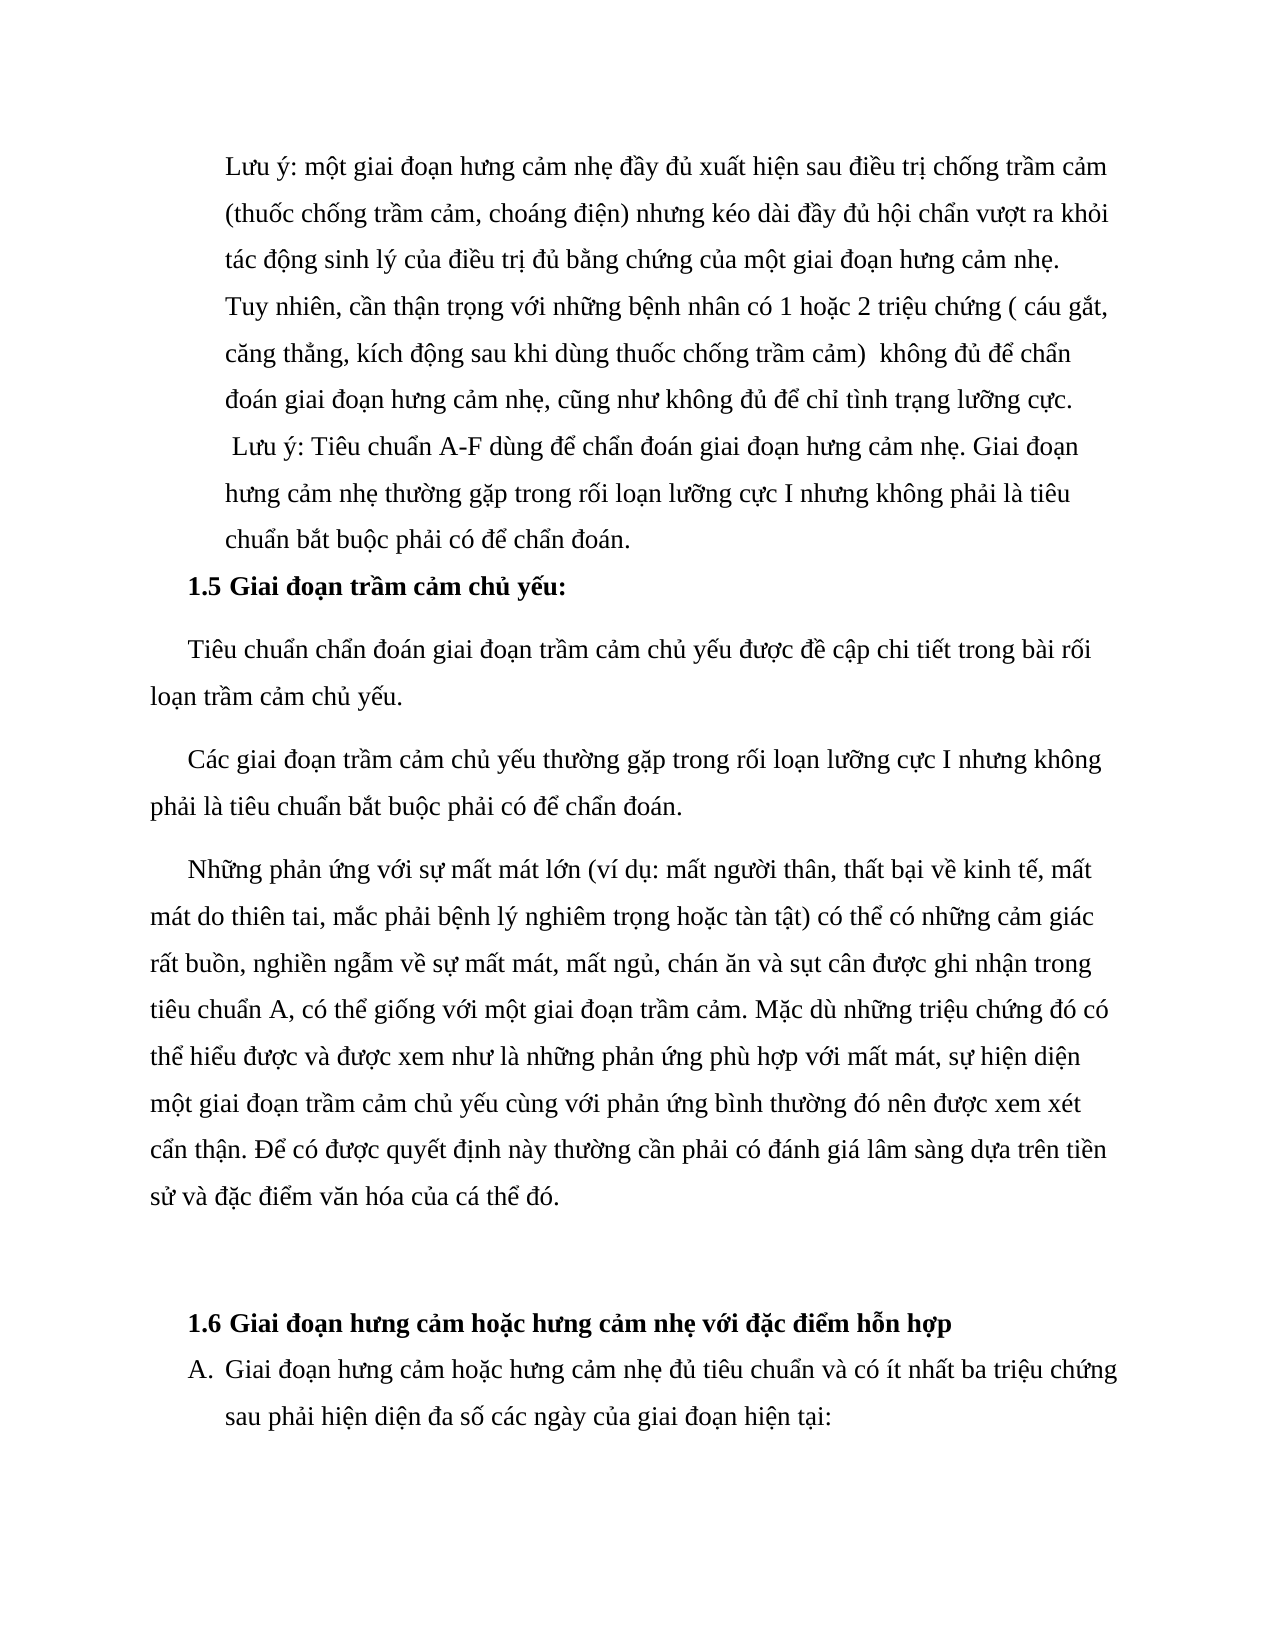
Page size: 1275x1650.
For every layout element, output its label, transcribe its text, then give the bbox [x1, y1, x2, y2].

list Lưu ý: Tiêu chuẩn A-F dùng để chẩn đoán giai đoạn hưng cảm nhẹ. Giai đoạn hưng cảm nhẹ thường gặp trong rối loạn lưỡng cực I nhưng không phải là tiêu chuẩn bắt buộc phải có để chẩn đoán. [225, 430, 1125, 554]
list Lưu ý: một giai đoạn hưng cảm nhẹ đầy đủ xuất hiện sau điều trị chống trầm cảm (thuốc chống trầm cảm, choáng điện) nhưng kéo dài đầy đủ hội chẩn vượt ra khỏi tác động sinh lý của điều trị đủ bằng chứng của một giai đoạn hưng cảm nhẹ. [225, 150, 1125, 274]
list Tuy nhiên, cần thận trọng với những bệnh nhân có 1 hoặc 2 triệu chứng ( cáu gắt, căng thẳng, kích động sau khi dùng thuốc chống trầm cảm) không đủ để chẩn đoán giai đoạn hưng cảm nhẹ, cũng như không đủ để chỉ tình trạng lưỡng cực. [225, 290, 1125, 414]
text Tiêu chuẩn chẩn đoán giai đoạn trầm cảm chủ yếu được đề cập chi tiết trong bài rối loạn trầm cảm chủ yếu. [150, 633, 1125, 711]
list Giai đoạn trầm cảm chủ yếu: [187, 570, 1125, 601]
text Các giai đoạn trầm cảm chủ yếu thường gặp trong rối loạn lưỡng cực I nhưng không phải là tiêu chuẩn bắt buộc phải có để chẩn đoán. [150, 743, 1125, 821]
list Giai đoạn hưng cảm hoặc hưng cảm nhẹ đủ tiêu chuẩn và có ít nhất ba triệu chứng sau phải hiện diện đa số các ngày của giai đoạn hiện tại: [187, 1353, 1125, 1431]
text Những phản ứng với sự mất mát lớn (ví dụ: mất người thân, thất bại về kinh tế, mất mát do thiên tai, mắc phải bệnh lý nghiêm trọng hoặc tàn tật) có thể có những cảm giác rất buồn, nghiền ngẫm về sự mất mát, mất ngủ, chán ăn và sụt cân được ghi nhận trong tiêu chuẩn A, có thể giống với một giai đoạn trầm cảm. Mặc dù những triệu chứng đó có thể hiểu được và được xem như là những phản ứng phù hợp với mất mát, sự hiện diện một giai đoạn trầm cảm chủ yếu cùng với phản ứng bình thường đó nên được xem xét cẩn thận. Để có được quyết định này thường cần phải có đánh giá lâm sàng dựa trên tiền sử và đặc điểm văn hóa của cá thể đó. [150, 853, 1125, 1211]
list Giai đoạn hưng cảm hoặc hưng cảm nhẹ với đặc điểm hỗn hợp [187, 1307, 1125, 1338]
